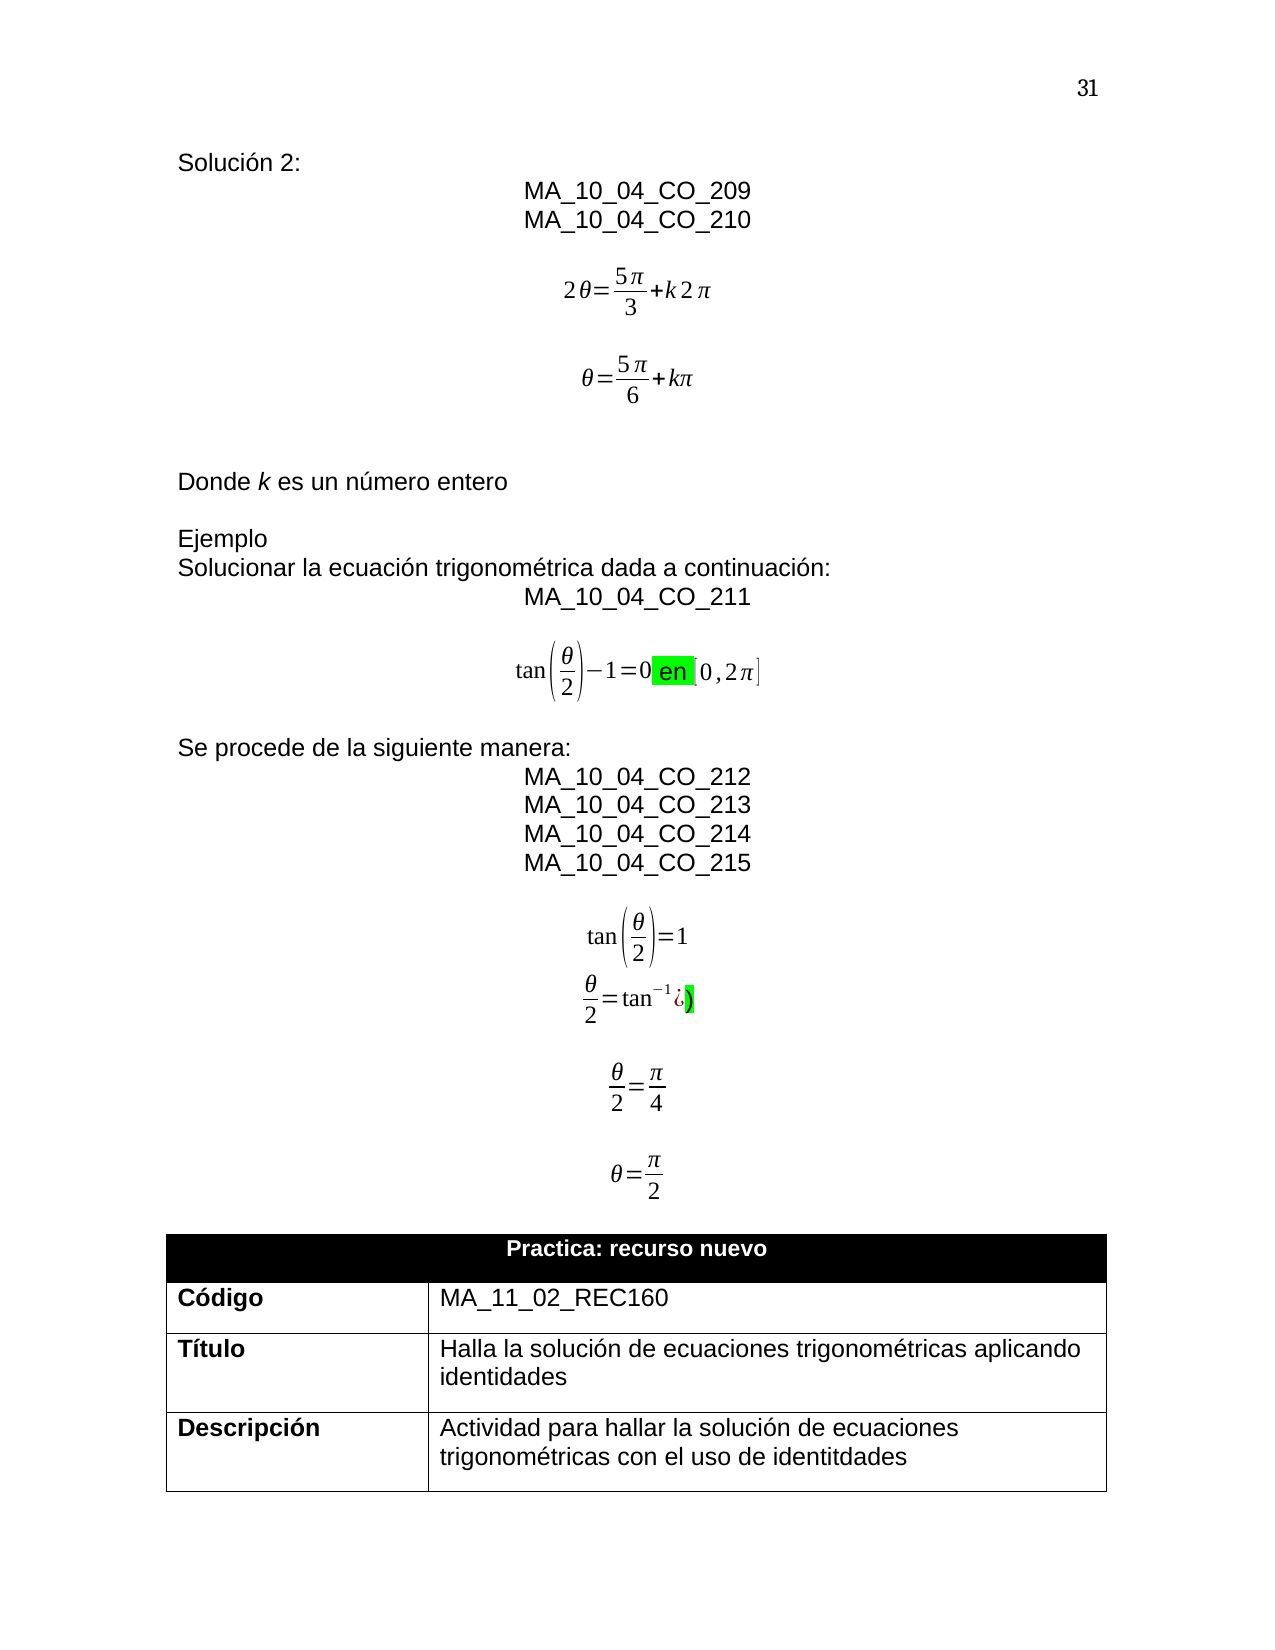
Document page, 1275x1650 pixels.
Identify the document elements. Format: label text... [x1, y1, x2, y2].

text MA_10_04_CO_212 [177, 762, 1098, 791]
text Solución 2: [177, 148, 1098, 176]
text Ejemplo [177, 524, 1098, 553]
text ) [177, 971, 1098, 1029]
text MA_10_04_CO_213 [177, 791, 1098, 819]
table_header Practica: recurso nuevo [167, 1235, 1106, 1282]
table_cell Halla la solución de ecuaciones trigonométricas aplicando identidades [429, 1334, 1106, 1412]
table_cell Código [167, 1283, 428, 1332]
text MA_10_04_CO_215 [177, 848, 1098, 877]
text Solucionar la ecuación trigonométrica dada a continuación: [177, 553, 1098, 582]
text MA_10_04_CO_209 [177, 176, 1098, 205]
text MA_10_04_CO_210 [177, 205, 1098, 234]
text Se procede de la siguiente manera: [177, 733, 1098, 762]
table_cell Descripción [167, 1413, 428, 1491]
text MA_10_04_CO_214 [177, 819, 1098, 848]
table_cell MA_11_02_REC160 [429, 1283, 1106, 1332]
text MA_10_04_CO_211 [177, 582, 1098, 611]
table_cell Actividad para hallar la solución de ecuaciones trigonométricas con el uso de identitdades [429, 1413, 1106, 1491]
text Donde k es un número entero [177, 467, 1098, 496]
text en [177, 639, 1098, 704]
table_cell Título [167, 1334, 428, 1412]
